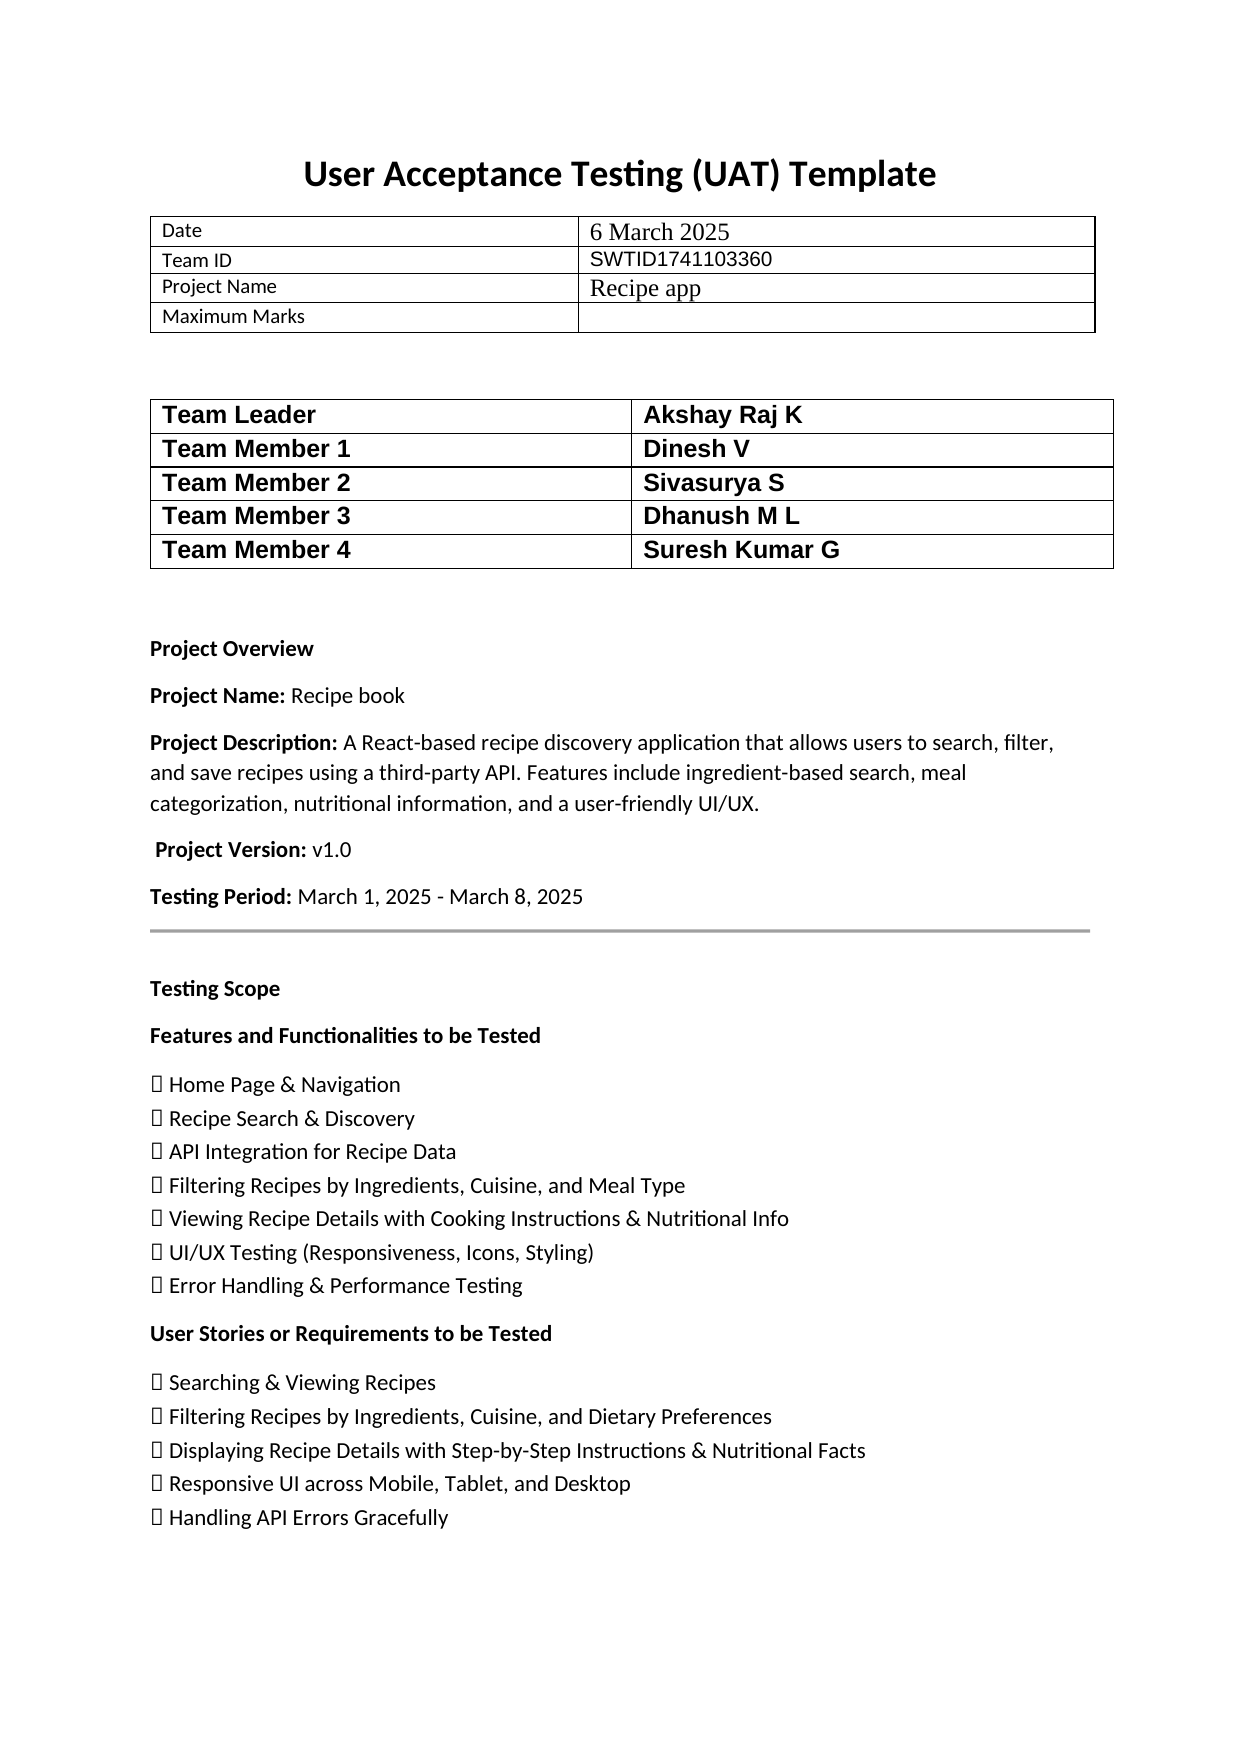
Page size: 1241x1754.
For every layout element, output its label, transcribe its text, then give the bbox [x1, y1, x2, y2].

text Testing Period: March 1, 2025 - March 8, 2025 [150, 882, 1090, 911]
text Project Overview [150, 634, 1090, 663]
table_cell Team Member 4 [151, 535, 631, 567]
table_cell Suresh Kumar G [632, 535, 1113, 567]
table_cell [579, 303, 1094, 332]
table_cell Team Member 2 [151, 468, 631, 500]
table_cell Team Member 3 [151, 501, 631, 534]
text Project Description: A React-based recipe discovery application that allows users to search, filter, and save recipes using a third-party API. Features include ingredient-based search, meal categorization, nutritional information, and a user-friendly UI/UX. [150, 728, 1090, 817]
table_cell Dhanush M L [632, 501, 1113, 534]
table_cell Recipe app [579, 274, 1094, 302]
table_header Team Leader [151, 400, 631, 433]
text Project Version: v1.0 [150, 836, 1090, 864]
table_header 6 March 2025 [579, 217, 1094, 246]
table_cell Sivasurya S [632, 468, 1113, 500]
table_cell SWTID1741103360 [579, 247, 1094, 272]
text 📌 Searching & Viewing Recipes 📌 Filtering Recipes by Ingredients, Cuisine, and Dietary Preferences 📌 Displaying Recipe Details with Step-by-Step Instructions & Nutritional Facts 📌 Responsive UI across Mobile, Tablet, and Desktop 📌 Handling API Errors Gracefully [150, 1366, 1090, 1532]
table_cell Maximum Marks [151, 303, 578, 332]
table_cell Project Name [151, 274, 578, 302]
table_cell Team ID [151, 247, 578, 272]
text Home Page & Navigation Recipe Search & Discovery API Integration for Recipe Data Filtering Recipes by Ingredients, Cuisine, and Meal Type Viewing Recipe Details with Cooking Instructions & Nutritional Info UI/UX Testing (Responsiveness, Icons, Styling) Error Handling & Performance Testing [150, 1068, 1090, 1300]
text Features and Functionalities to be Tested [150, 1021, 1090, 1049]
table_cell Team Member 1 [151, 434, 631, 466]
text Testing Scope [150, 974, 1090, 1002]
table_cell Dinesh V [632, 434, 1113, 466]
table_header Akshay Raj K [632, 400, 1113, 433]
text Project Name: Recipe book [150, 681, 1090, 709]
text User Stories or Requirements to be Tested [150, 1319, 1090, 1347]
text User Acceptance Testing (UAT) Template [150, 150, 1090, 196]
table_header Date [151, 217, 578, 246]
